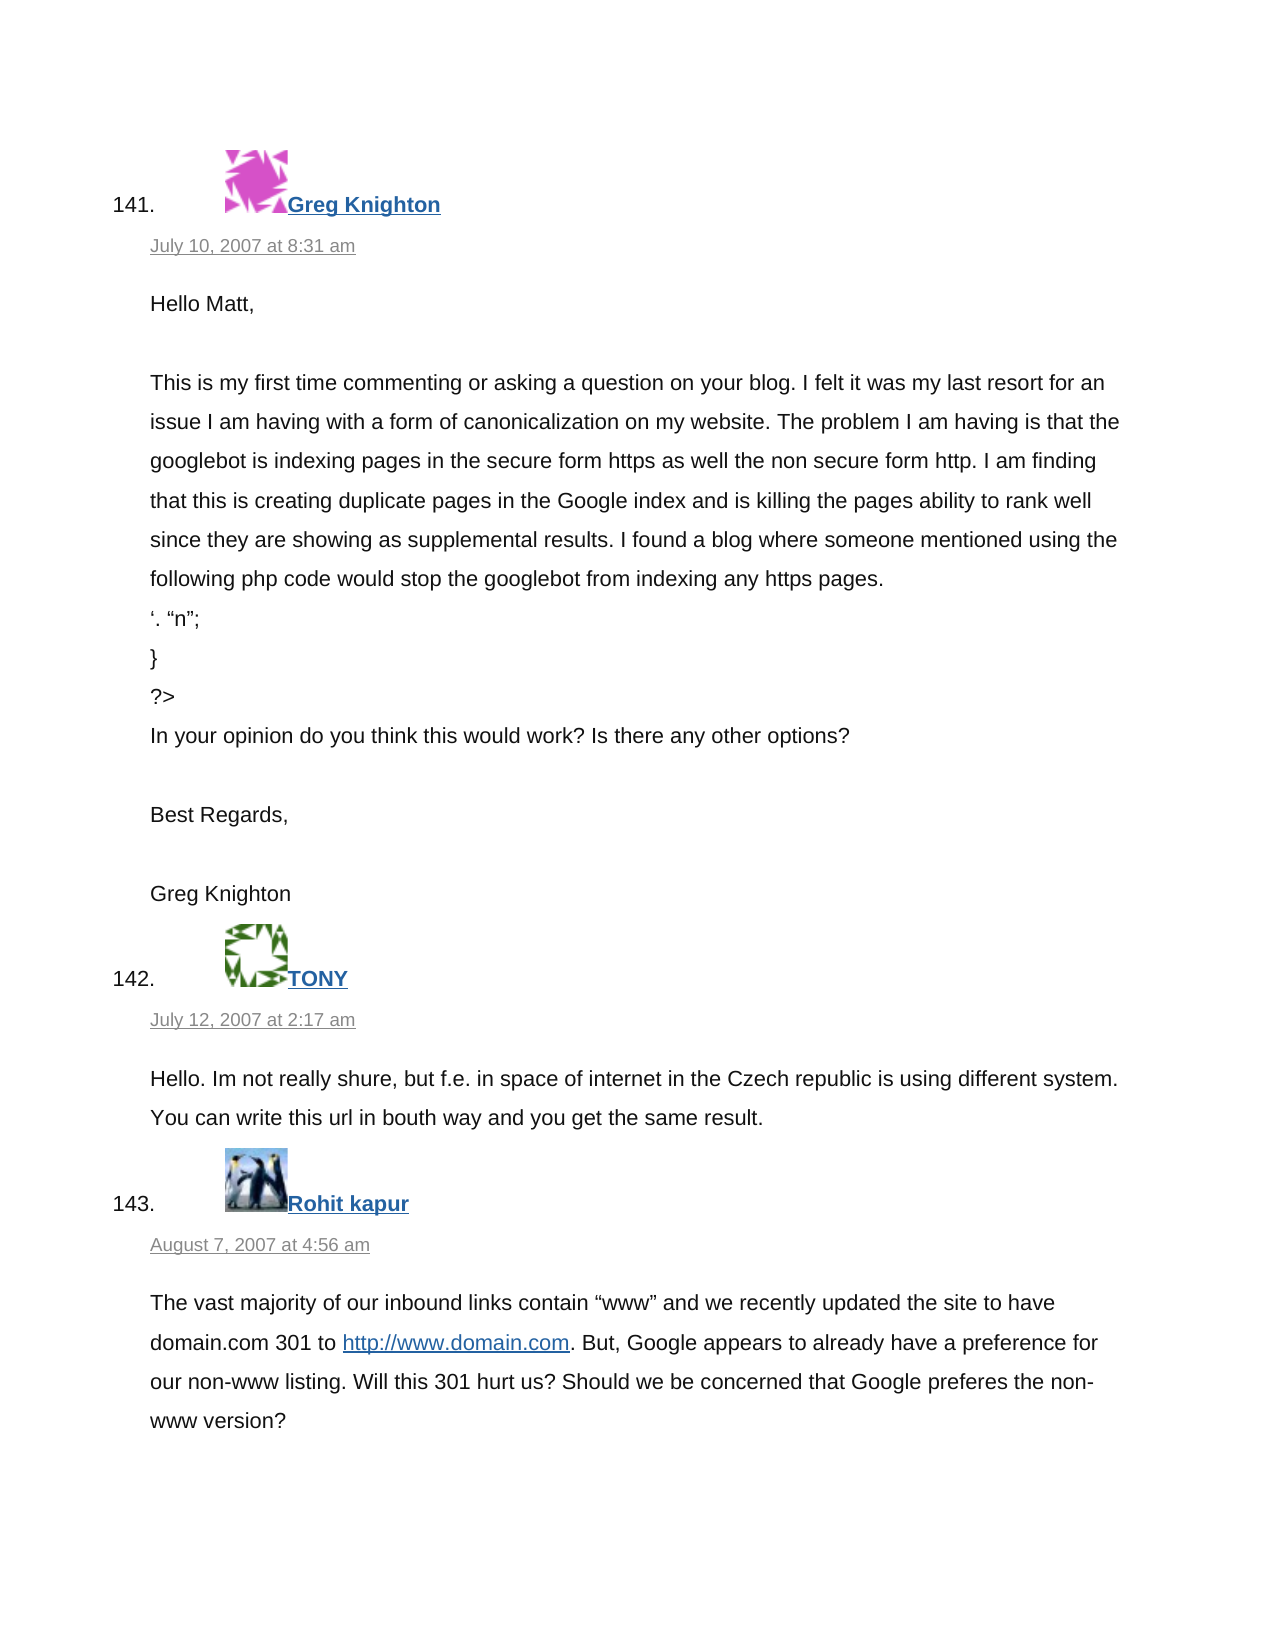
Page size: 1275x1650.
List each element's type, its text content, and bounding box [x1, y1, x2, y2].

picture [225, 924, 288, 987]
picture [225, 150, 288, 213]
text Best Regards, [150, 788, 1125, 827]
text This is my first time commenting or asking a question on your blog. I felt it was my last resort for an issue I am having with a form of canonicalization on my website. The problem I am having is that the googlebot is indexing pages in the secure form https as well the non secure form http. I am finding that this is creating duplicate pages in the Google index and is killing the pages ability to rank well since they are showing as supplemental results. I found a blog where someone mentioned using the following php code would stop the googlebot from indexing any https pages. ‘. “n”; } ?> In your opinion do you think this would work? Is there any other options? [150, 356, 1125, 748]
list Rohit kapur [112, 1149, 1125, 1216]
text July 12, 2007 at 2:17 am [150, 992, 1125, 1031]
text The vast majority of our inbound links contain “www” and we recently updated the site to have domain.com 301 to http://www.domain.com. But, Google appears to already have a preference for our non-www listing. Will this 301 hurt us? Should we be concerned that Google preferes the non-www version? [150, 1276, 1125, 1433]
text Greg Knighton [150, 866, 1125, 906]
text July 10, 2007 at 8:31 am [150, 217, 1125, 256]
text Hello. Im not really shure, but f.e. in space of internet in the Czech republic is using different system. You can write this url in bouth way and you get the same result. [150, 1052, 1125, 1130]
text August 7, 2007 at 4:56 am [150, 1216, 1125, 1255]
list TONY [112, 924, 1125, 992]
text Hello Matt, [150, 277, 1125, 317]
list Greg Knighton [112, 150, 1125, 217]
picture [225, 1148, 288, 1212]
